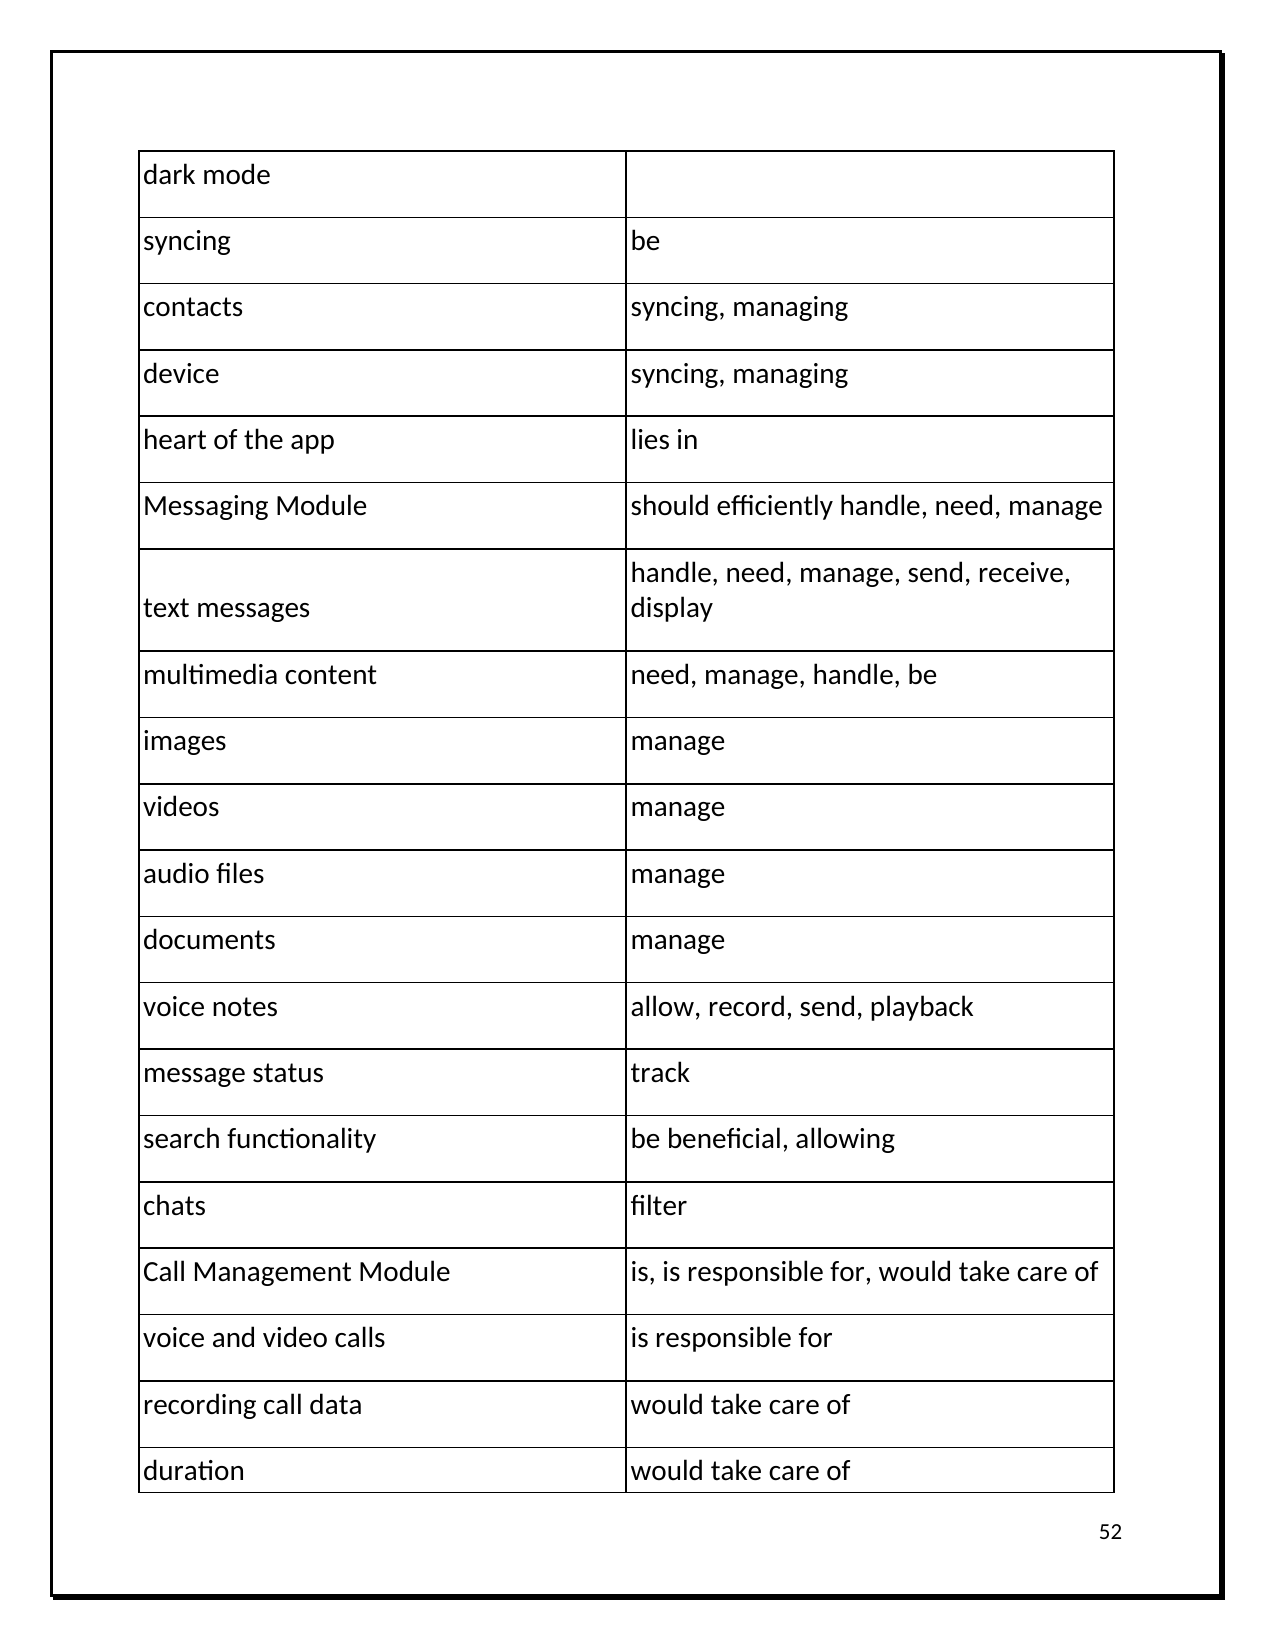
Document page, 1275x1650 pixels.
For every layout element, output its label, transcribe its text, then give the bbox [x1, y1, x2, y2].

table_cell dark mode [140, 152, 625, 216]
table_cell syncing, managing [627, 284, 1113, 349]
table_cell track [627, 1050, 1113, 1114]
table_cell [627, 152, 1113, 216]
table_cell voice notes [140, 983, 625, 1048]
table_cell syncing [140, 218, 625, 283]
table_cell filter [627, 1183, 1113, 1247]
table_cell duration [140, 1448, 625, 1492]
table_cell syncing, managing [627, 351, 1113, 415]
table_cell should efficiently handle, need, manage [627, 483, 1113, 548]
table_cell would take care of [627, 1382, 1113, 1446]
table_cell Messaging Module [140, 483, 625, 548]
table_cell search functionality [140, 1116, 625, 1181]
table_cell is responsible for [627, 1315, 1113, 1380]
table_cell images [140, 718, 625, 783]
table_cell be [627, 218, 1113, 283]
table_cell voice and video calls [140, 1315, 625, 1380]
table_cell heart of the app [140, 417, 625, 482]
table_cell is, is responsible for, would take care of [627, 1249, 1113, 1314]
table_cell manage [627, 718, 1113, 783]
table_cell manage [627, 917, 1113, 982]
table_cell be beneficial, allowing [627, 1116, 1113, 1181]
table_cell videos [140, 785, 625, 849]
table_cell contacts [140, 284, 625, 349]
table_cell manage [627, 851, 1113, 916]
table_cell Call Management Module [140, 1249, 625, 1314]
table_cell would take care of [627, 1448, 1113, 1492]
table_cell allow, record, send, playback [627, 983, 1113, 1048]
table_cell manage [627, 785, 1113, 849]
table_cell documents [140, 917, 625, 982]
table_cell handle, need, manage, send, receive, display [627, 550, 1113, 650]
table_cell text messages [140, 550, 625, 650]
table_cell message status [140, 1050, 625, 1114]
table_cell lies in [627, 417, 1113, 482]
table_cell need, manage, handle, be [627, 652, 1113, 716]
table_cell chats [140, 1183, 625, 1247]
table_cell recording call data [140, 1382, 625, 1446]
table_cell multimedia content [140, 652, 625, 716]
table_cell device [140, 351, 625, 415]
table_cell audio files [140, 851, 625, 916]
